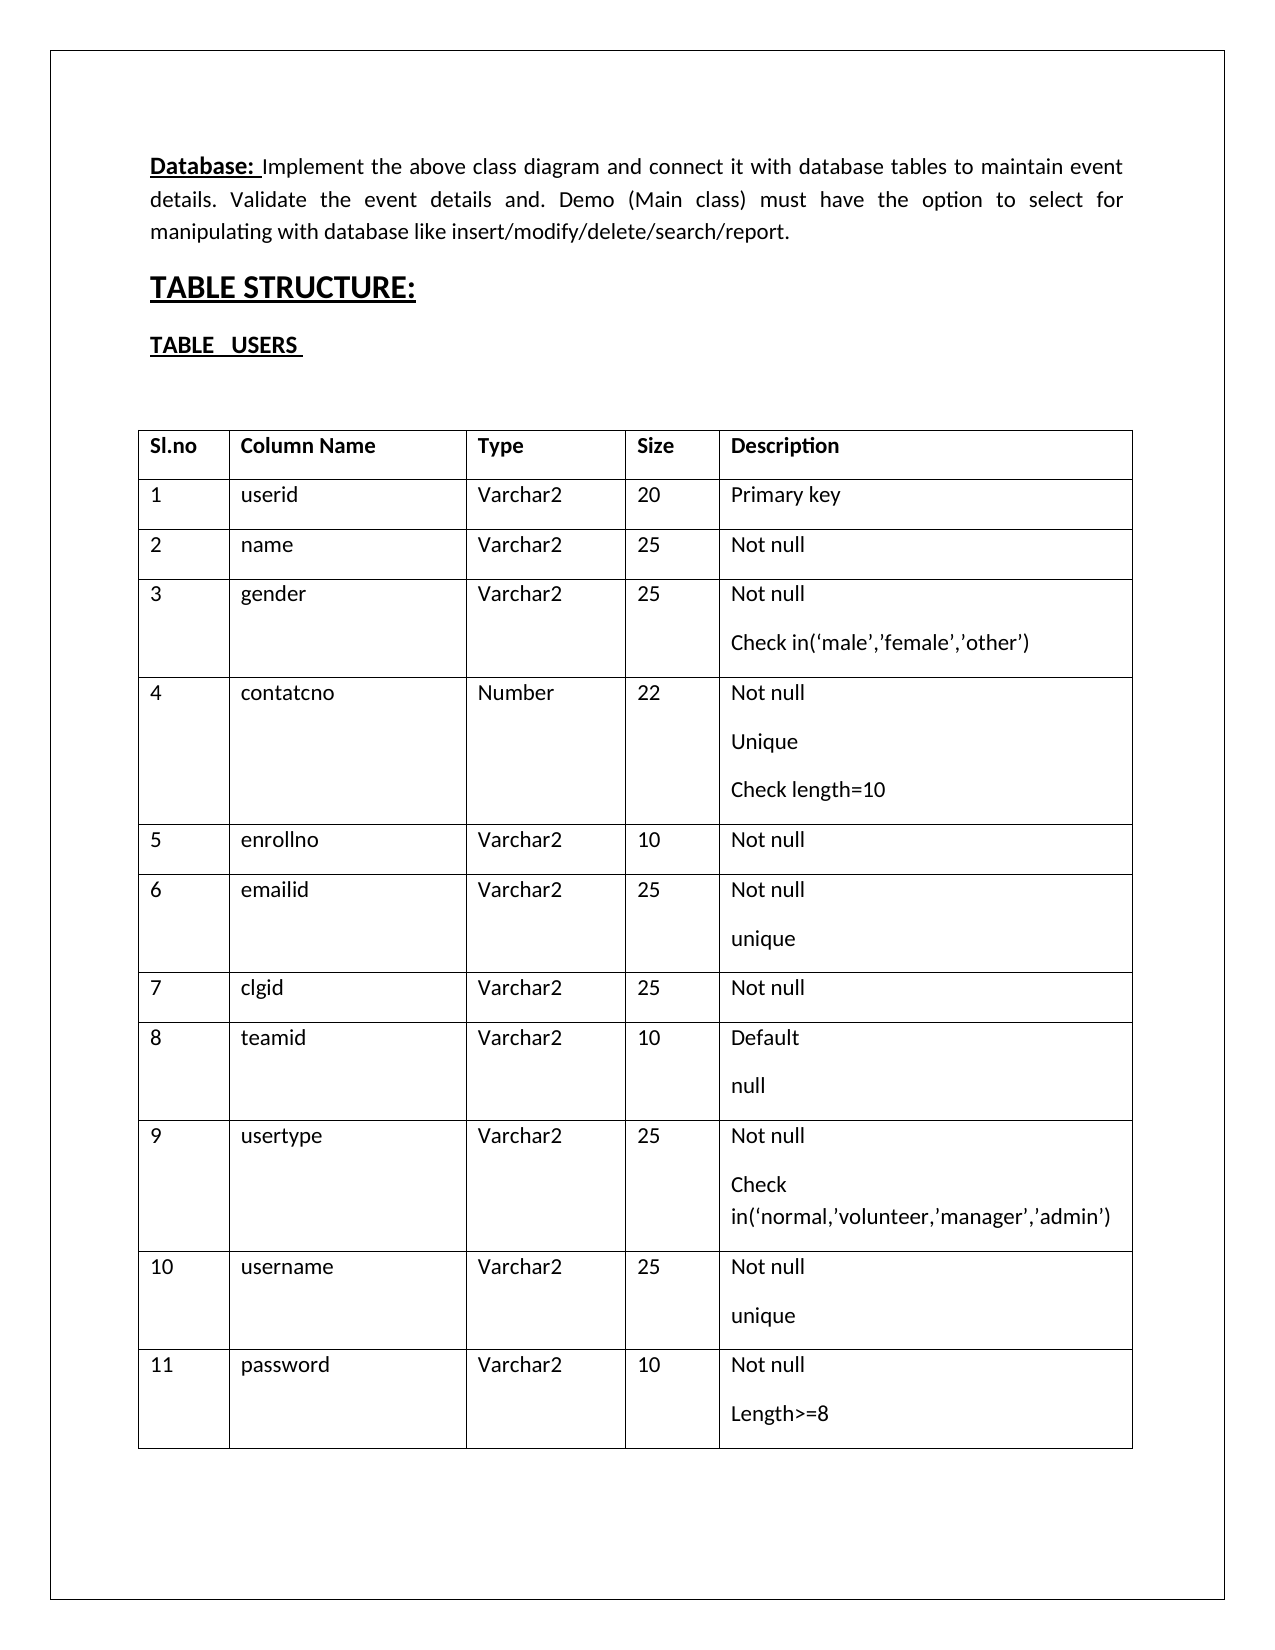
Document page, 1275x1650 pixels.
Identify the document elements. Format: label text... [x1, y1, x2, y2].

table_cell Varchar2 [467, 1023, 625, 1120]
table_cell emailid [230, 875, 466, 972]
table_cell Default null [720, 1023, 1132, 1120]
table_cell 10 [626, 1350, 719, 1448]
table_cell username [230, 1252, 466, 1349]
table_cell 6 [139, 875, 229, 972]
table_cell 5 [139, 825, 229, 874]
table_cell Not null Check in(‘male’,’female’,’other’) [720, 580, 1132, 677]
table_cell Not null [720, 530, 1132, 578]
table_cell Varchar2 [467, 1121, 625, 1251]
table_cell enrollno [230, 825, 466, 874]
table_cell Primary key [720, 480, 1132, 529]
table_cell 2 [139, 530, 229, 578]
table_cell 7 [139, 973, 229, 1022]
table_cell Varchar2 [467, 825, 625, 874]
table_cell usertype [230, 1121, 466, 1251]
table_header Column Name [230, 431, 466, 479]
table_cell 1 [139, 480, 229, 529]
table_cell Number [467, 678, 625, 824]
table_cell Varchar2 [467, 875, 625, 972]
table_cell 20 [626, 480, 719, 529]
table_cell Varchar2 [467, 1350, 625, 1448]
table_header Sl.no [139, 431, 229, 479]
table_cell Varchar2 [467, 480, 625, 529]
table_cell Varchar2 [467, 530, 625, 578]
table_cell Not null [720, 825, 1132, 874]
table_cell 25 [626, 580, 719, 677]
table_cell Varchar2 [467, 1252, 625, 1349]
text Database: Implement the above class diagram and connect it with database tables to maintain event details. Validate the event details and. Demo (Main class) must have the option to select for manipulating with database like insert/modify/delete/search/report. [150, 150, 1125, 245]
table_cell 3 [139, 580, 229, 677]
table_cell Not null [720, 973, 1132, 1022]
table_cell gender [230, 580, 466, 677]
table_cell 25 [626, 530, 719, 578]
table_cell 25 [626, 1121, 719, 1251]
table_cell Varchar2 [467, 580, 625, 677]
table_cell password [230, 1350, 466, 1448]
table_cell teamid [230, 1023, 466, 1120]
table_cell 10 [626, 825, 719, 874]
text TABLE USERS [150, 329, 1125, 360]
table_cell 4 [139, 678, 229, 824]
table_cell 25 [626, 1252, 719, 1349]
table_cell 25 [626, 973, 719, 1022]
table_cell Not null Unique Check length=10 [720, 678, 1132, 824]
table_cell name [230, 530, 466, 578]
table_cell 22 [626, 678, 719, 824]
table_cell clgid [230, 973, 466, 1022]
table_cell 10 [139, 1252, 229, 1349]
table_header Type [467, 431, 625, 479]
table_header Description [720, 431, 1132, 479]
table_cell 10 [626, 1023, 719, 1120]
table_cell 11 [139, 1350, 229, 1448]
table_cell Varchar2 [467, 973, 625, 1022]
table_cell 9 [139, 1121, 229, 1251]
table_cell Not null unique [720, 875, 1132, 972]
table_cell 25 [626, 875, 719, 972]
table_cell Not null Length>=8 [720, 1350, 1132, 1448]
table_cell Not null unique [720, 1252, 1132, 1349]
table_cell 8 [139, 1023, 229, 1120]
table_cell Not null Check in(‘normal,’volunteer,’manager’,’admin’) [720, 1121, 1132, 1251]
table_header Size [626, 431, 719, 479]
text TABLE STRUCTURE: [150, 266, 1125, 306]
table_cell userid [230, 480, 466, 529]
table_cell contatcno [230, 678, 466, 824]
